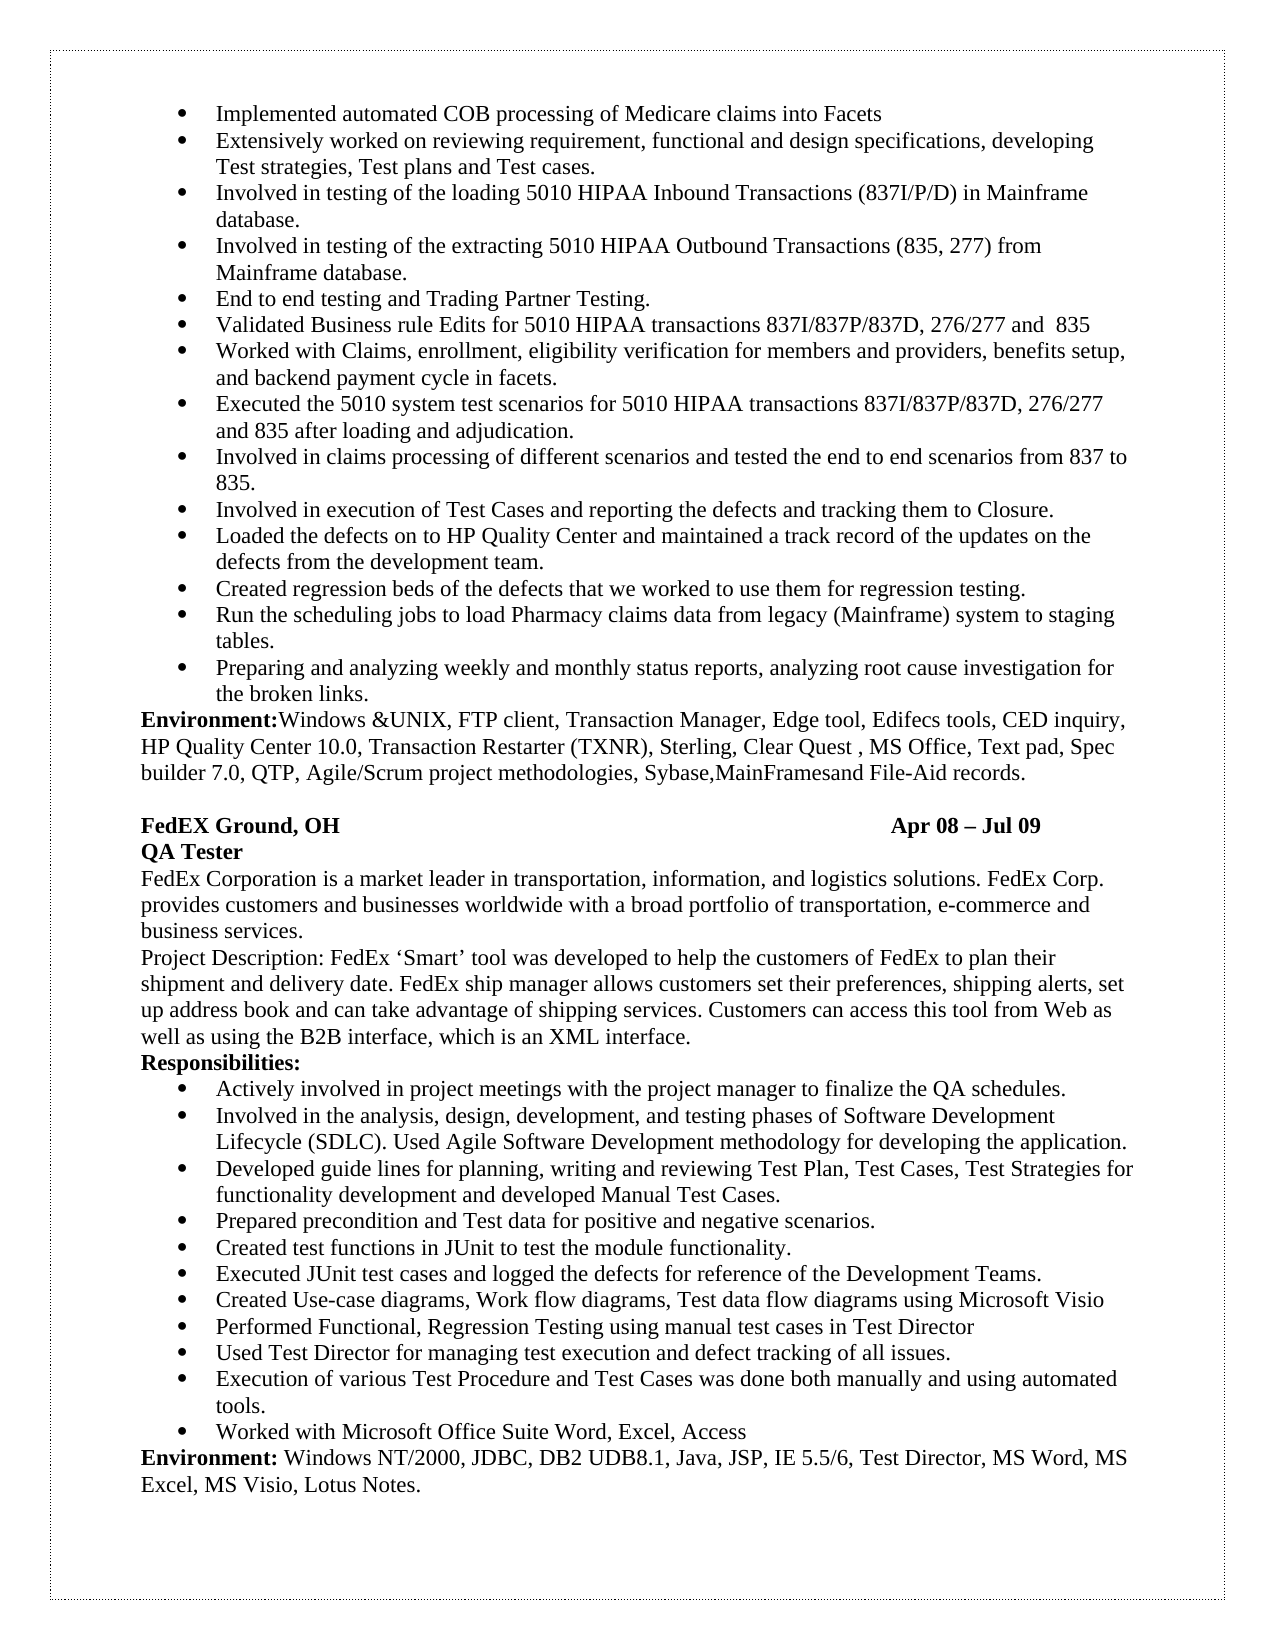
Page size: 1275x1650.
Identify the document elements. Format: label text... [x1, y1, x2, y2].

list Performed Functional, Regression Testing using manual test cases in Test Director [178, 1313, 1134, 1339]
list Created test functions in JUnit to test the module functionality. [178, 1234, 1134, 1260]
list Involved in testing of the loading 5010 HIPAA Inbound Transactions (837I/P/D) in Mainframe database. [178, 179, 1134, 232]
text FedEx Corporation is a market leader in transportation, information, and logistics solutions. FedEx Corp. provides customers and businesses worldwide with a broad portfolio of transportation, e-commerce and business services. [141, 865, 1134, 944]
list Involved in claims processing of different scenarios and tested the end to end scenarios from 837 to 835. [178, 443, 1134, 496]
list End to end testing and Trading Partner Testing. [178, 285, 1134, 311]
text Project Description: FedEx ‘Smart’ tool was developed to help the customers of FedEx to plan their shipment and delivery date. FedEx ship manager allows customers set their preferences, shipping alerts, set up address book and can take advantage of shipping services. Customers can access this tool from Web as well as using the B2B interface, which is an XML interface. [141, 944, 1134, 1049]
list Developed guide lines for planning, writing and reviewing Test Plan, Test Cases, Test Strategies for functionality development and developed Manual Test Cases. [178, 1154, 1134, 1207]
list Execution of various Test Procedure and Test Cases was done both manually and using automated tools. [178, 1365, 1134, 1418]
text QA Tester [141, 838, 1134, 865]
list Involved in testing of the extracting 5010 HIPAA Outbound Transactions (835, 277) from Mainframe database. [178, 232, 1134, 285]
list Created regression beds of the defects that we worked to use them for regression testing. [178, 575, 1134, 601]
text Environment: Windows NT/2000, JDBC, DB2 UDB8.1, Java, JSP, IE 5.5/6, Test Director, MS Word, MS Excel, MS Visio, Lotus Notes. [141, 1444, 1134, 1497]
text Environment:Windows &UNIX, FTP client, Transaction Manager, Edge tool, Edifecs tools, CED inquiry, HP Quality Center 10.0, Transaction Restarter (TXNR), Sterling, Clear Quest , MS Office, Text pad, Spec builder 7.0, QTP, Agile/Scrum project methodologies, Sybase,MainFramesand File-Aid records. [141, 707, 1134, 786]
list Prepared precondition and Test data for positive and negative scenarios. [178, 1207, 1134, 1234]
list Created Use-case diagrams, Work flow diagrams, Test data flow diagrams using Microsoft Visio [178, 1286, 1134, 1313]
list Executed JUnit test cases and logged the defects for reference of the Development Teams. [178, 1260, 1134, 1286]
list Actively involved in project meetings with the project manager to finalize the QA schedules. [178, 1076, 1134, 1102]
list Used Test Director for managing test execution and defect tracking of all issues. [178, 1339, 1134, 1365]
list Executed the 5010 system test scenarios for 5010 HIPAA transactions 837I/837P/837D, 276/277 and 835 after loading and adjudication. [178, 390, 1134, 443]
text FedEX Ground, OH Apr 08 – Jul 09 [141, 812, 1134, 838]
list Validated Business rule Edits for 5010 HIPAA transactions 837I/837P/837D, 276/277 and 835 [178, 311, 1134, 338]
list Involved in execution of Test Cases and reporting the defects and tracking them to Closure. [178, 496, 1134, 522]
list Extensively worked on reviewing requirement, functional and design specifications, developing Test strategies, Test plans and Test cases. [178, 127, 1134, 179]
text Responsibilities: [141, 1049, 1134, 1076]
list Involved in the analysis, design, development, and testing phases of Software Development Lifecycle (SDLC). Used Agile Software Development methodology for developing the application. [178, 1102, 1134, 1154]
list Preparing and analyzing weekly and monthly status reports, analyzing root cause investigation for the broken links. [178, 654, 1134, 707]
list Run the scheduling jobs to load Pharmacy claims data from legacy (Mainframe) system to staging tables. [178, 601, 1134, 654]
list Worked with Claims, enrollment, eligibility verification for members and providers, benefits setup, and backend payment cycle in facets. [178, 338, 1134, 390]
list Worked with Microsoft Office Suite Word, Excel, Access [178, 1418, 1134, 1444]
list Loaded the defects on to HP Quality Center and maintained a track record of the updates on the defects from the development team. [178, 522, 1134, 575]
list Implemented automated COB processing of Medicare claims into Facets [178, 100, 1134, 127]
